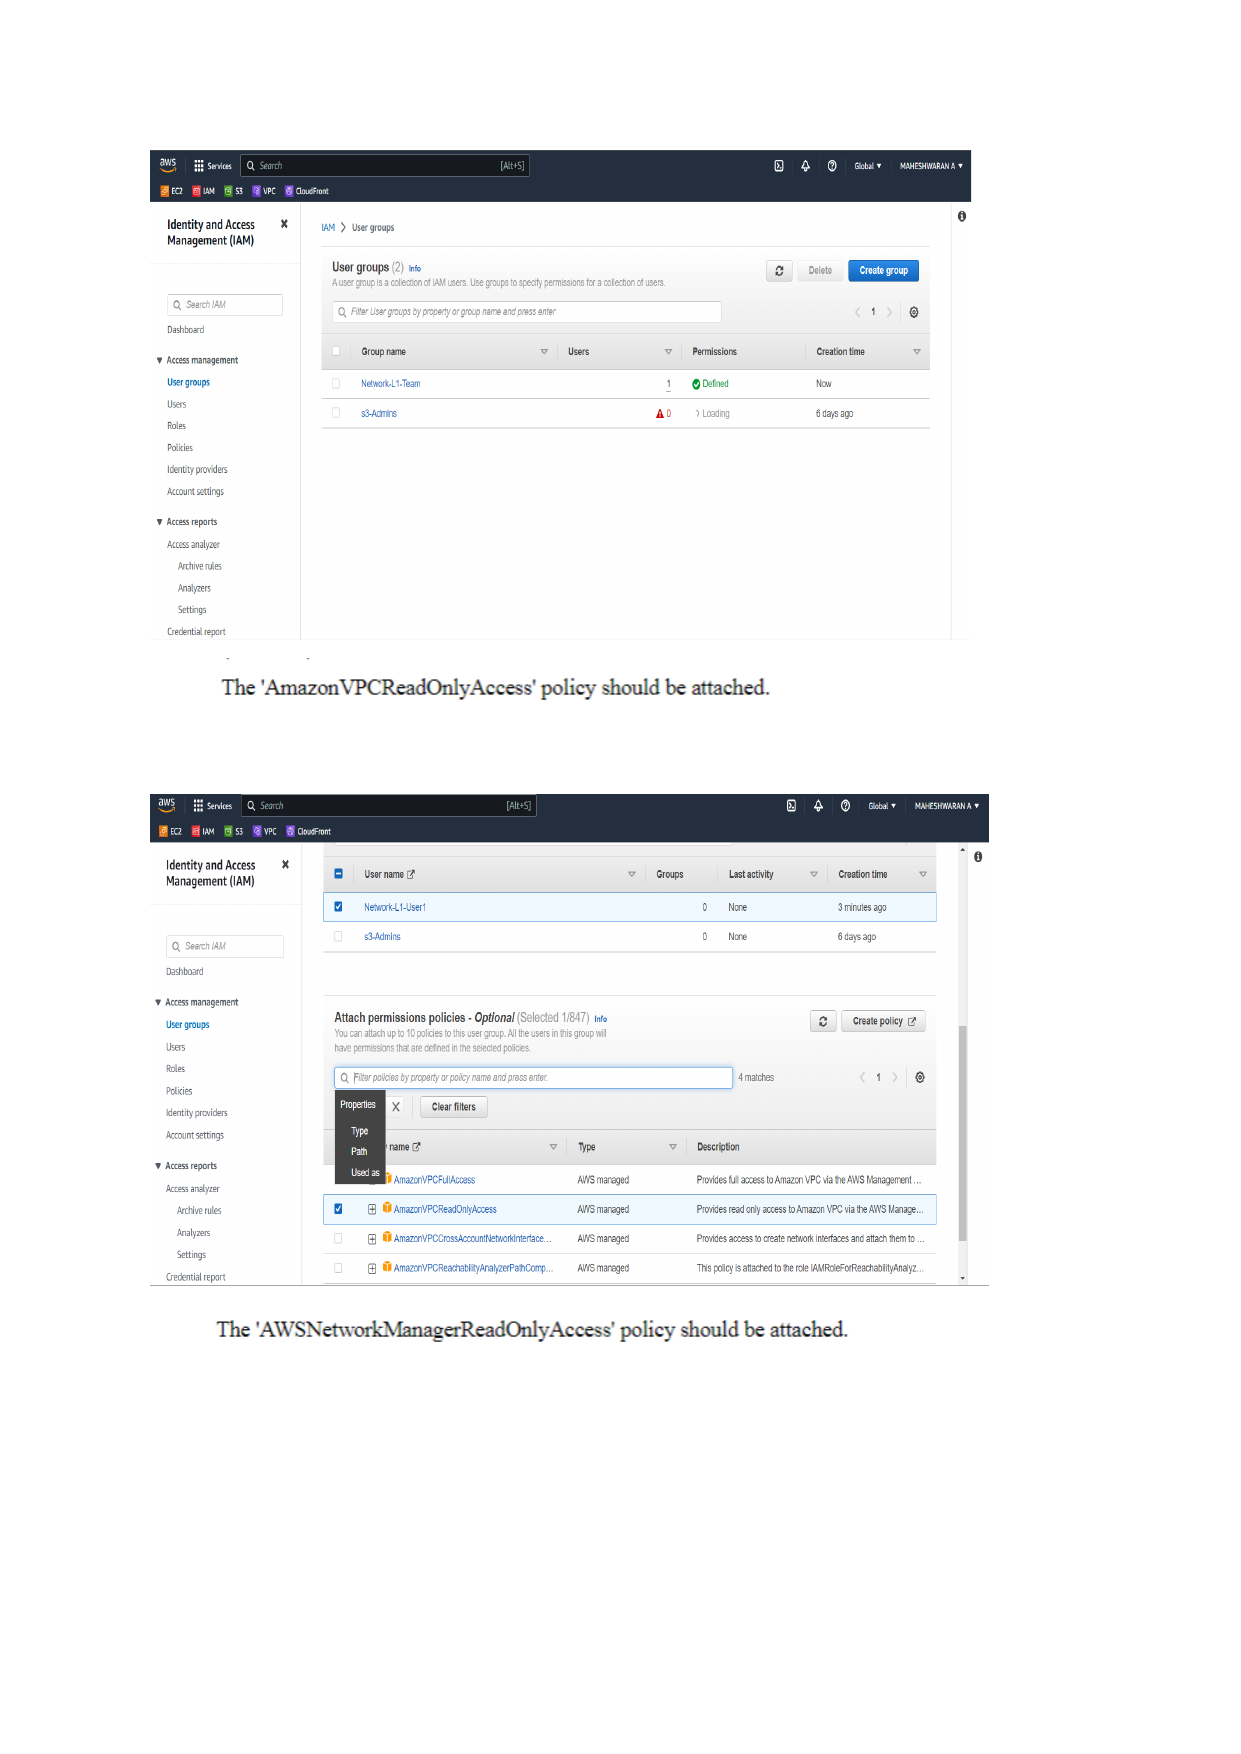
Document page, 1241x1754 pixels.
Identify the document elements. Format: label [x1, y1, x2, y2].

picture [150, 794, 989, 1286]
picture [150, 1304, 904, 1357]
picture [150, 150, 972, 640]
picture [150, 658, 851, 710]
